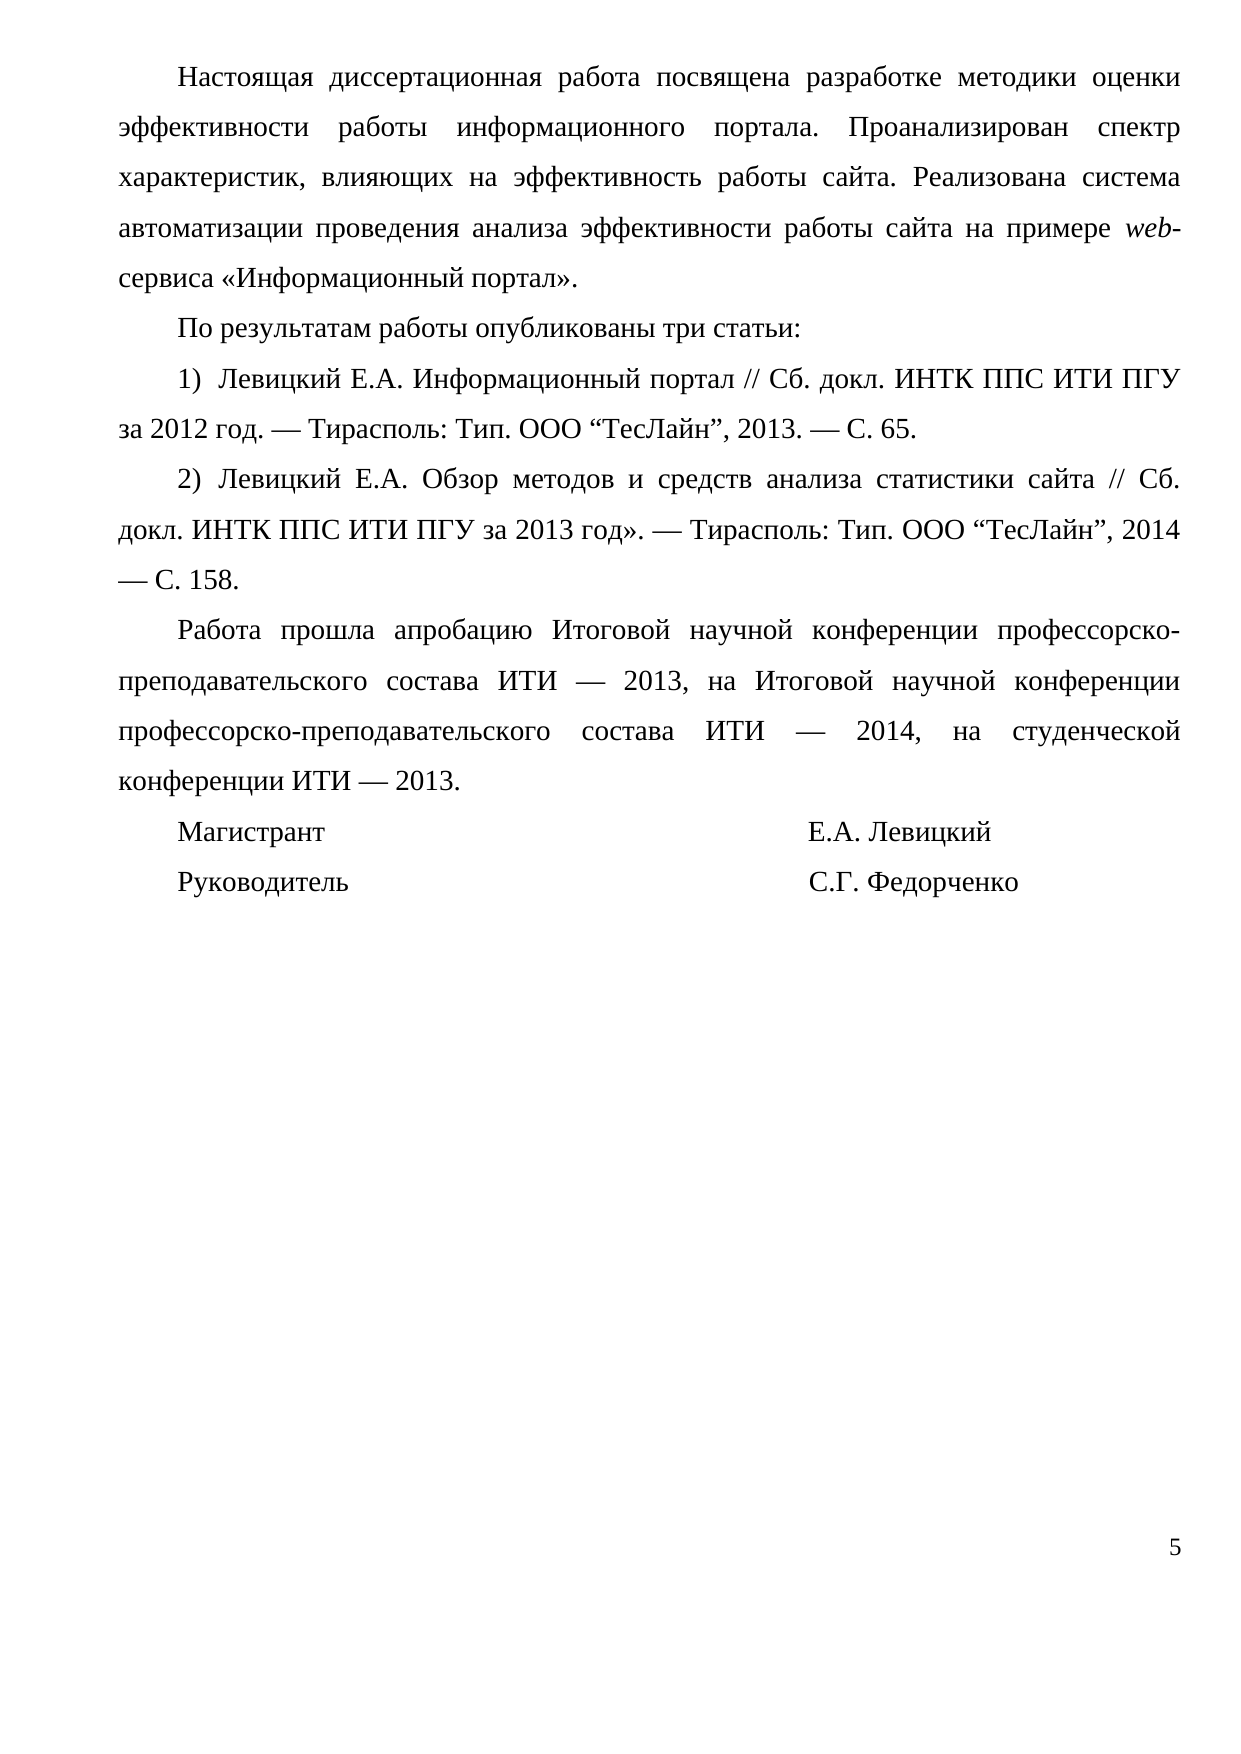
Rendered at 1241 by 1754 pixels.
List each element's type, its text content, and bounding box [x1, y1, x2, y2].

list Левицкий Е.А. Информационный портал // Сб. докл. ИНТК ППС ИТИ ПГУ за 2012 год. — Тирасполь: Тип. ООО “ТесЛайн”, 2013. — С. 65. [118, 361, 1181, 445]
text Работа прошла апробацию Итоговой научной конференции профессорско-преподавательского состава ИТИ — 2013, на Итоговой научной конференции профессорско-преподавательского состава ИТИ — 2014, на студенческой конференции ИТИ — 2013. [118, 612, 1181, 797]
text По результатам работы опубликованы три статьи: [118, 311, 1181, 344]
text Настоящая диссертационная работа посвящена разработке методики оценки эффективности работы информационного портала. Проанализирован спектр характеристик, влияющих на эффективность работы сайта. Реализована система автоматизации проведения анализа эффективности работы сайта на примере web-сервиса «Информационный портал». [118, 59, 1181, 294]
text Руководитель С.Г. Федорченко [118, 864, 1181, 897]
list Левицкий Е.А. Обзор методов и средств анализа статистики сайта // Сб. докл. ИНТК ППС ИТИ ПГУ за 2013 год». — Тирасполь: Тип. ООО “ТесЛайн”, 2014 — С. 158. [118, 461, 1181, 596]
text Магистрант Е.А. Левицкий [118, 814, 1181, 847]
